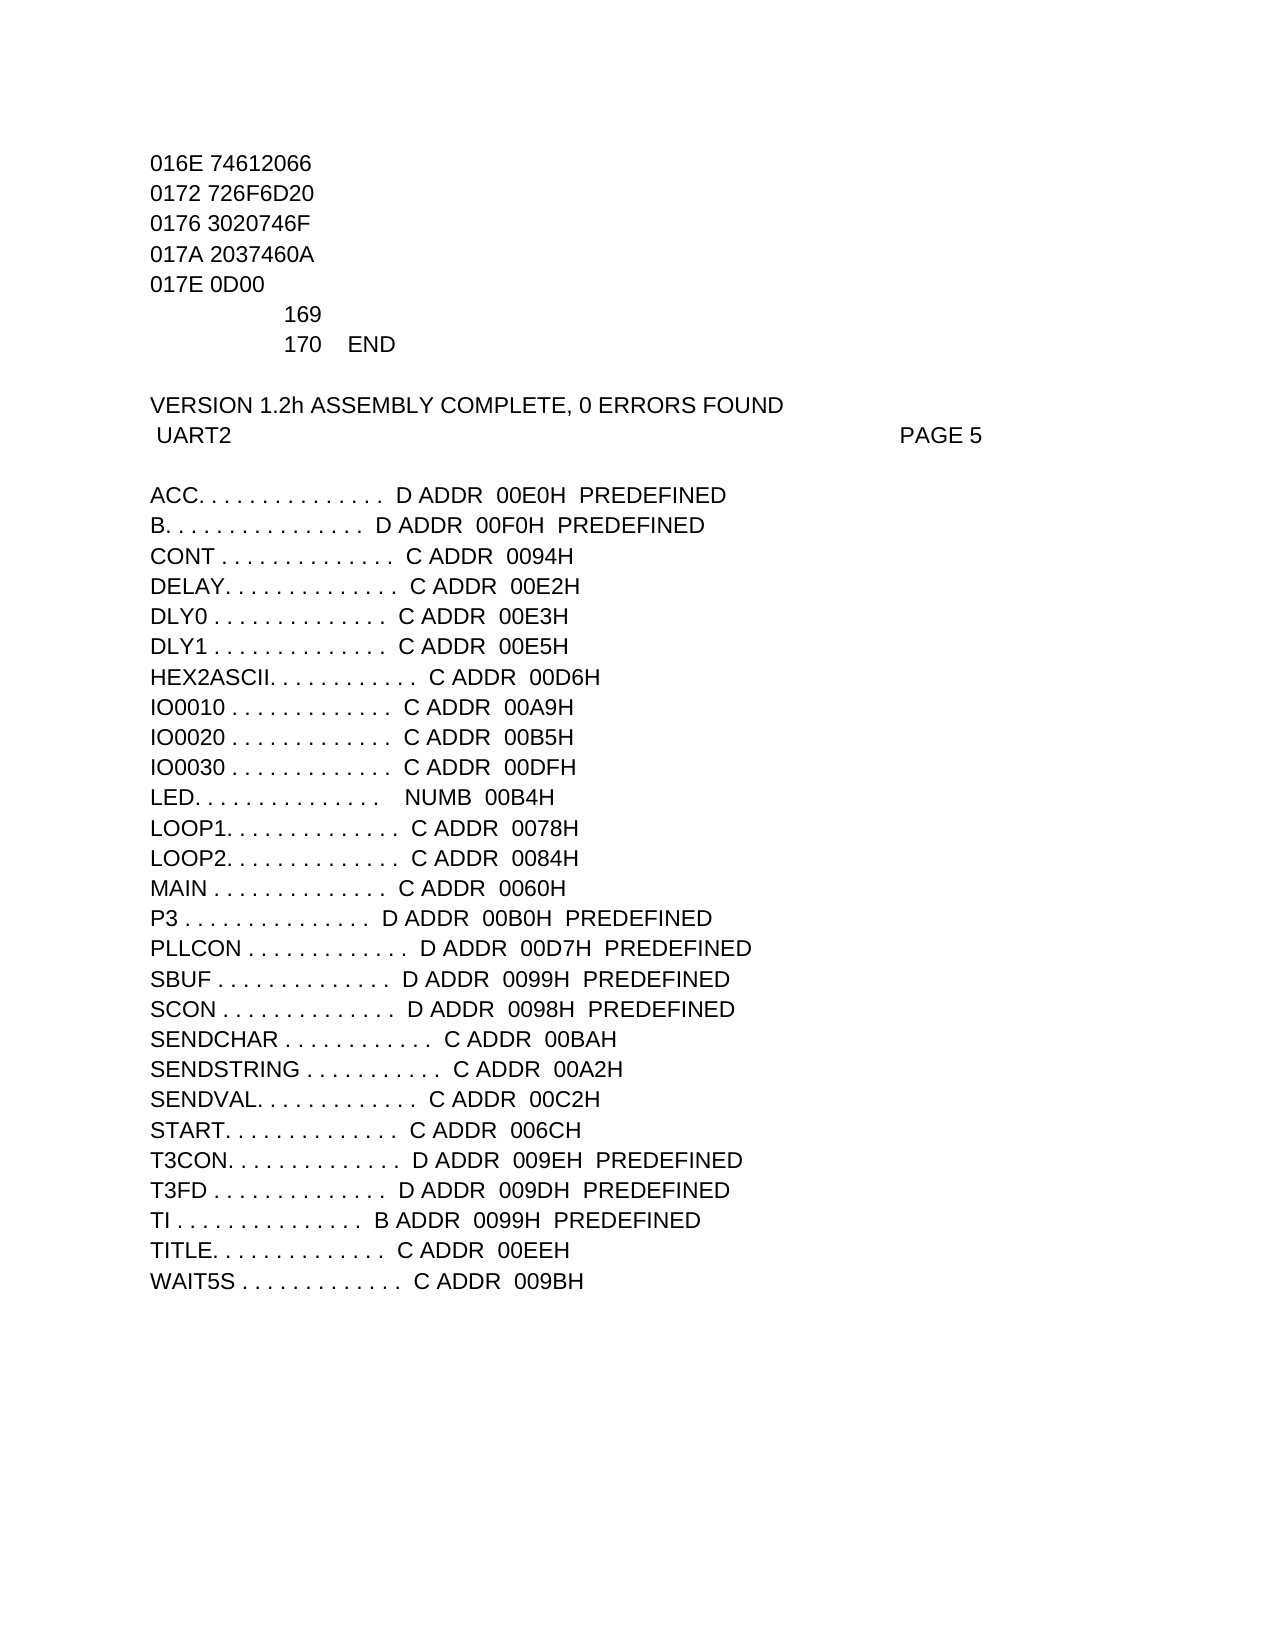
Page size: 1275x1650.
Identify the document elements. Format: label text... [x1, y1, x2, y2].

text CONT . . . . . . . . . . . . . . C ADDR 0094H [150, 543, 1125, 569]
text IO0020 . . . . . . . . . . . . . C ADDR 00B5H [150, 724, 1125, 750]
text SBUF . . . . . . . . . . . . . . D ADDR 0099H PREDEFINED [150, 966, 1125, 992]
text LED. . . . . . . . . . . . . . . NUMB 00B4H [150, 784, 1125, 811]
text IO0010 . . . . . . . . . . . . . C ADDR 00A9H [150, 694, 1125, 720]
text START. . . . . . . . . . . . . . C ADDR 006CH [150, 1117, 1125, 1143]
text 169 [150, 301, 1125, 327]
text DLY1 . . . . . . . . . . . . . . C ADDR 00E5H [150, 633, 1125, 660]
text 017E 0D00 [150, 271, 1125, 297]
text VERSION 1.2h ASSEMBLY COMPLETE, 0 ERRORS FOUND [150, 392, 1125, 418]
text SENDCHAR . . . . . . . . . . . . C ADDR 00BAH [150, 1026, 1125, 1052]
text 0176 3020746F [150, 210, 1125, 237]
text SENDSTRING . . . . . . . . . . . C ADDR 00A2H [150, 1056, 1125, 1083]
text B. . . . . . . . . . . . . . . . D ADDR 00F0H PREDEFINED [150, 512, 1125, 539]
text P3 . . . . . . . . . . . . . . . D ADDR 00B0H PREDEFINED [150, 905, 1125, 932]
text 017A 2037460A [150, 241, 1125, 267]
text LOOP2. . . . . . . . . . . . . . C ADDR 0084H [150, 845, 1125, 871]
text TITLE. . . . . . . . . . . . . . C ADDR 00EEH [150, 1237, 1125, 1264]
text LOOP1. . . . . . . . . . . . . . C ADDR 0078H [150, 814, 1125, 841]
text 0172 726F6D20 [150, 180, 1125, 207]
text DELAY. . . . . . . . . . . . . . C ADDR 00E2H [150, 573, 1125, 599]
text T3CON. . . . . . . . . . . . . . D ADDR 009EH PREDEFINED [150, 1147, 1125, 1173]
text ACC. . . . . . . . . . . . . . . D ADDR 00E0H PREDEFINED [150, 482, 1125, 509]
text 016E 74612066 [150, 150, 1125, 176]
text PLLCON . . . . . . . . . . . . . D ADDR 00D7H PREDEFINED [150, 935, 1125, 962]
text 170 END [150, 331, 1125, 358]
text IO0030 . . . . . . . . . . . . . C ADDR 00DFH [150, 754, 1125, 781]
text SENDVAL. . . . . . . . . . . . . C ADDR 00C2H [150, 1086, 1125, 1113]
text MAIN . . . . . . . . . . . . . . C ADDR 0060H [150, 875, 1125, 901]
text SCON . . . . . . . . . . . . . . D ADDR 0098H PREDEFINED [150, 996, 1125, 1022]
text HEX2ASCII. . . . . . . . . . . . C ADDR 00D6H [150, 663, 1125, 690]
text UART2 PAGE 5 [150, 422, 1125, 448]
text DLY0 . . . . . . . . . . . . . . C ADDR 00E3H [150, 603, 1125, 629]
text TI . . . . . . . . . . . . . . . B ADDR 0099H PREDEFINED [150, 1207, 1125, 1234]
text WAIT5S . . . . . . . . . . . . . C ADDR 009BH [150, 1268, 1125, 1294]
text T3FD . . . . . . . . . . . . . . D ADDR 009DH PREDEFINED [150, 1177, 1125, 1203]
